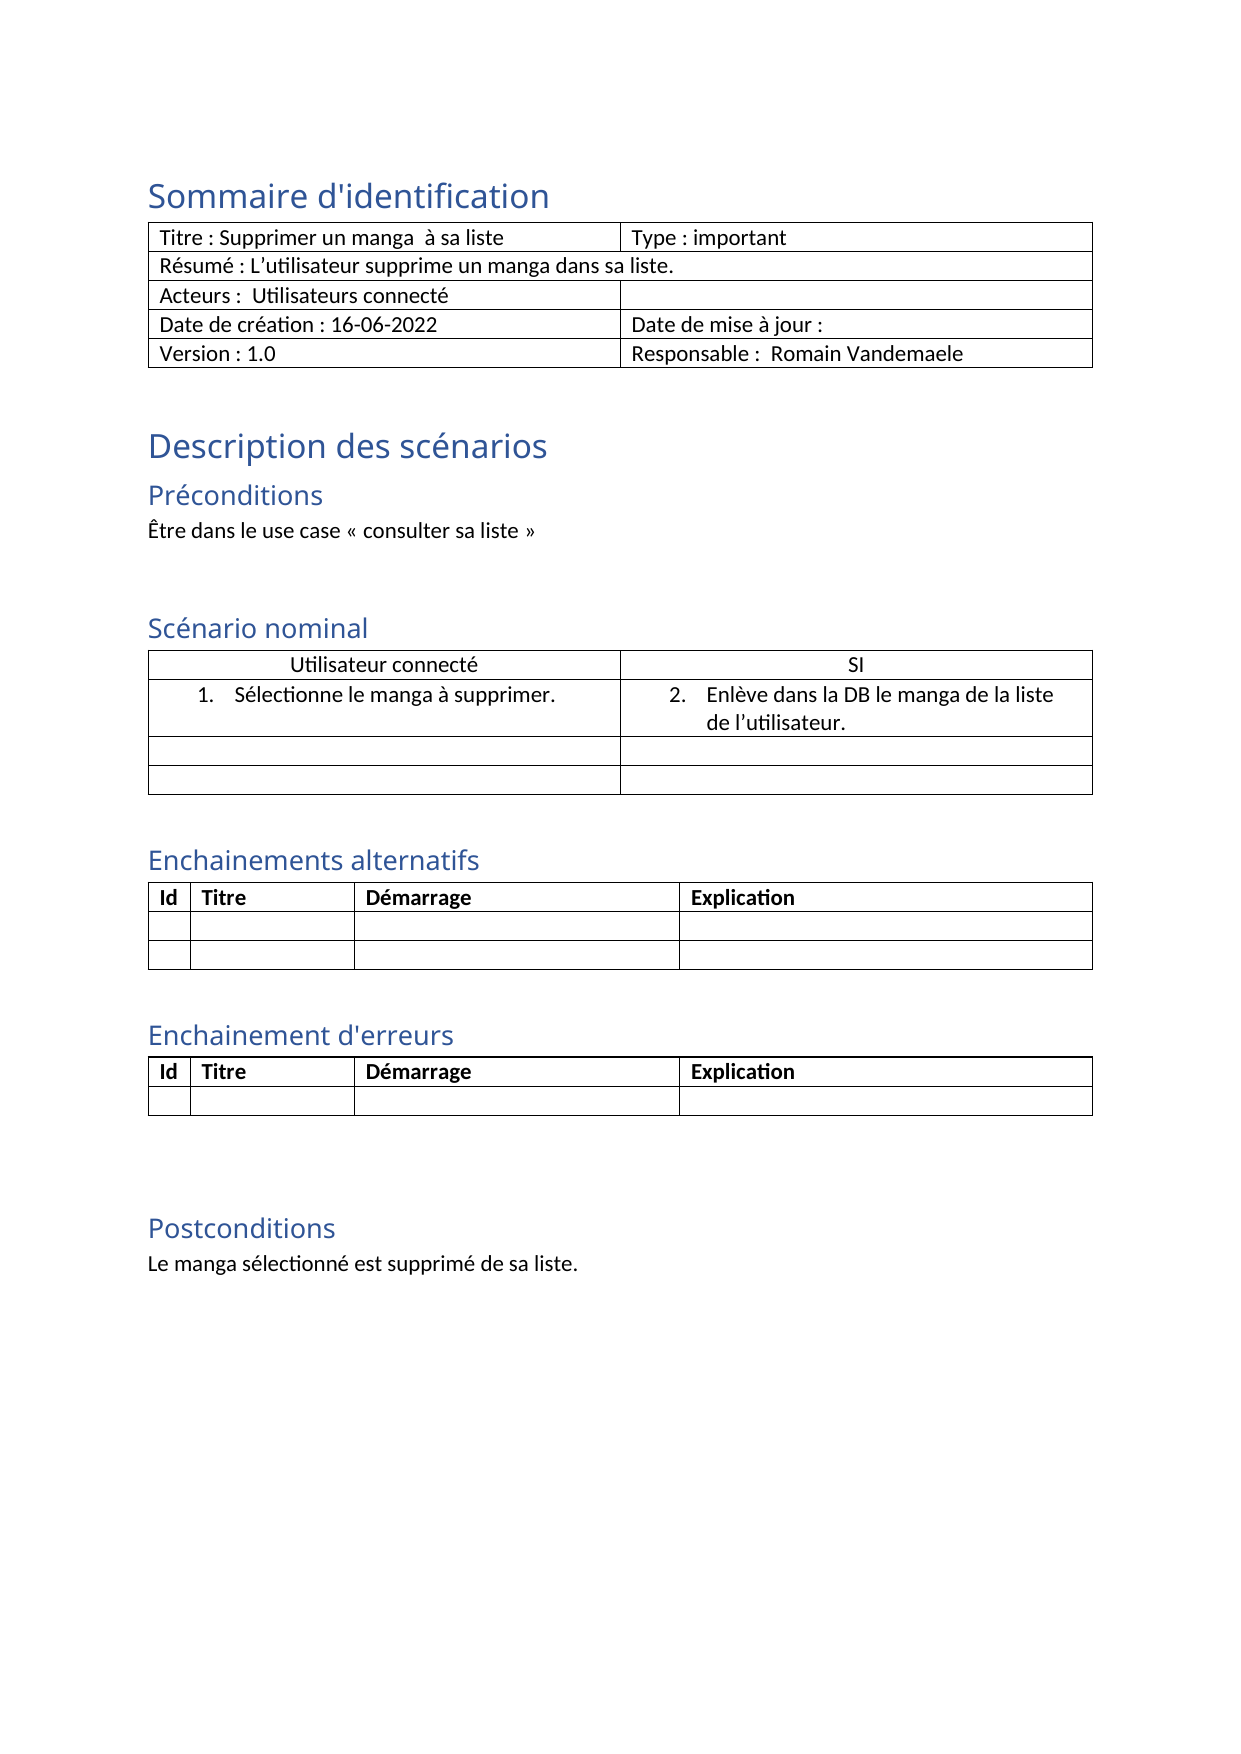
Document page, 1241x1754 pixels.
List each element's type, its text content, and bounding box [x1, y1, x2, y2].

table_header Démarrage [355, 1058, 679, 1086]
table_header Explication [680, 883, 1092, 911]
table_header Explication [680, 1058, 1092, 1086]
table_header Titre [191, 883, 354, 911]
subtitle Scénario nominal [148, 610, 1093, 647]
text Être dans le use case « consulter sa liste » [148, 516, 1093, 544]
table_cell [191, 1087, 354, 1114]
table_cell [149, 912, 190, 940]
table_cell [191, 941, 354, 969]
table_header Titre : Supprimer un manga à sa liste [149, 223, 620, 251]
table_header Id [149, 1058, 190, 1086]
table_header Démarrage [355, 883, 679, 911]
table_cell [680, 941, 1092, 969]
table_cell [621, 281, 1092, 309]
table_header Titre [191, 1058, 354, 1086]
table_cell Sélectionne le manga à supprimer. [149, 680, 620, 736]
table_cell [149, 737, 620, 765]
table_cell Enlève dans la DB le manga de la liste de l’utilisateur. [621, 680, 1092, 736]
table_cell [149, 766, 620, 794]
table_cell Date de création : 16-06-2022 [149, 310, 620, 338]
table_cell Acteurs : Utilisateurs connecté [149, 281, 620, 309]
table_header Id [149, 883, 190, 911]
subtitle Préconditions [148, 476, 1093, 513]
table_cell [191, 912, 354, 940]
table_header Type : important [621, 223, 1092, 251]
subtitle Description des scénarios [148, 423, 1093, 468]
table_cell [149, 1087, 190, 1114]
table_cell [355, 912, 679, 940]
text Le manga sélectionné est supprimé de sa liste. [148, 1249, 1093, 1277]
table_cell [149, 941, 190, 969]
subtitle Sommaire d'identification [148, 173, 1093, 218]
table_cell [355, 1087, 679, 1114]
table_cell [621, 766, 1092, 794]
subtitle Enchainements alternatifs [148, 842, 1093, 879]
table_header SI [621, 651, 1092, 679]
table_cell Responsable : Romain Vandemaele [621, 339, 1092, 367]
table_cell [621, 737, 1092, 765]
table_cell [680, 912, 1092, 940]
subtitle Postconditions [148, 1209, 1093, 1246]
table_cell Version : 1.0 [149, 339, 620, 367]
table_header Utilisateur connecté [149, 651, 620, 679]
subtitle Enchainement d'erreurs [148, 1017, 1093, 1053]
table_cell Résumé : L’utilisateur supprime un manga dans sa liste. [149, 252, 1092, 280]
table_cell [355, 941, 679, 969]
table_cell [680, 1087, 1092, 1114]
table_cell Date de mise à jour : [621, 310, 1092, 338]
